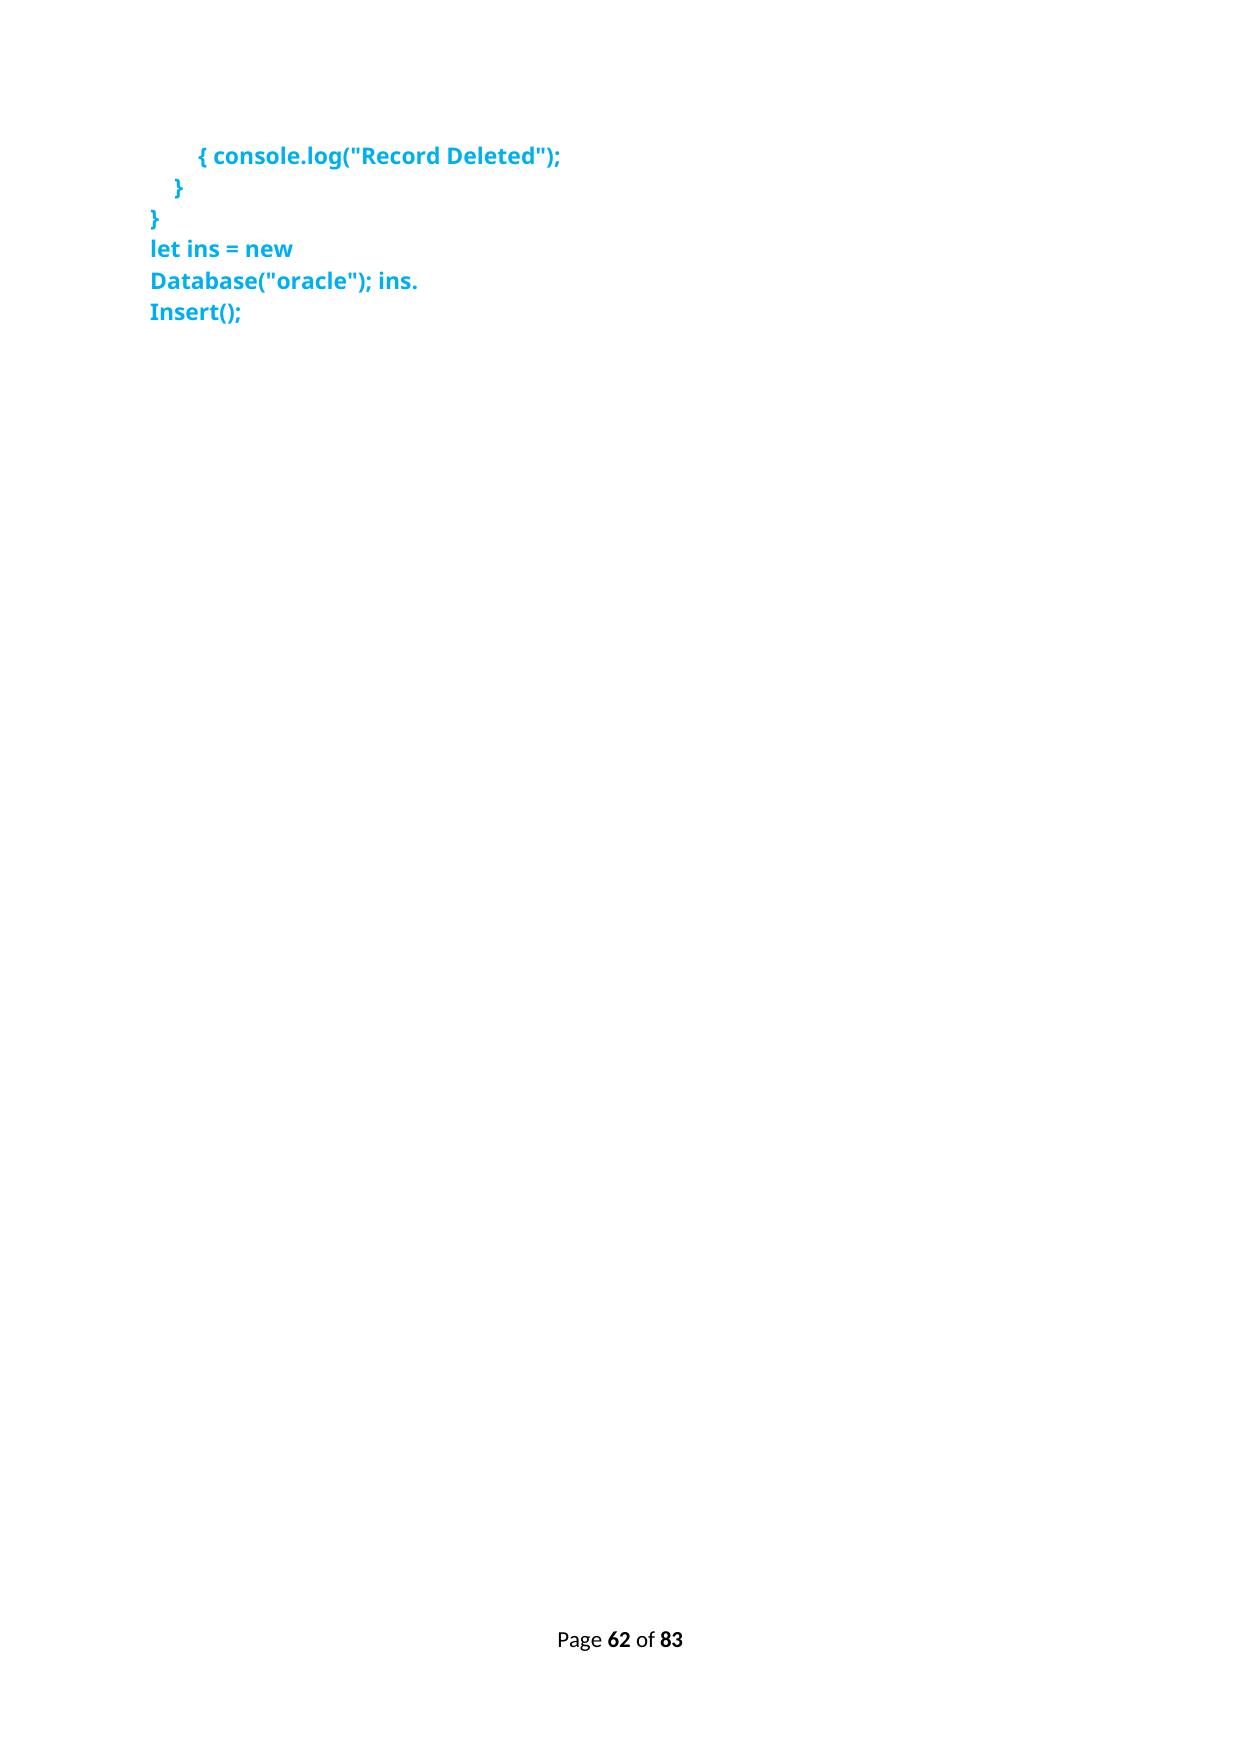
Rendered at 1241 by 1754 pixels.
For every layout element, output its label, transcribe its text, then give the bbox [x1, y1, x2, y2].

text let ins = new Database("oracle"); ins. Insert(); [150, 233, 497, 327]
text } [174, 171, 1093, 202]
text } [150, 202, 1093, 233]
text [174, 139, 588, 171]
